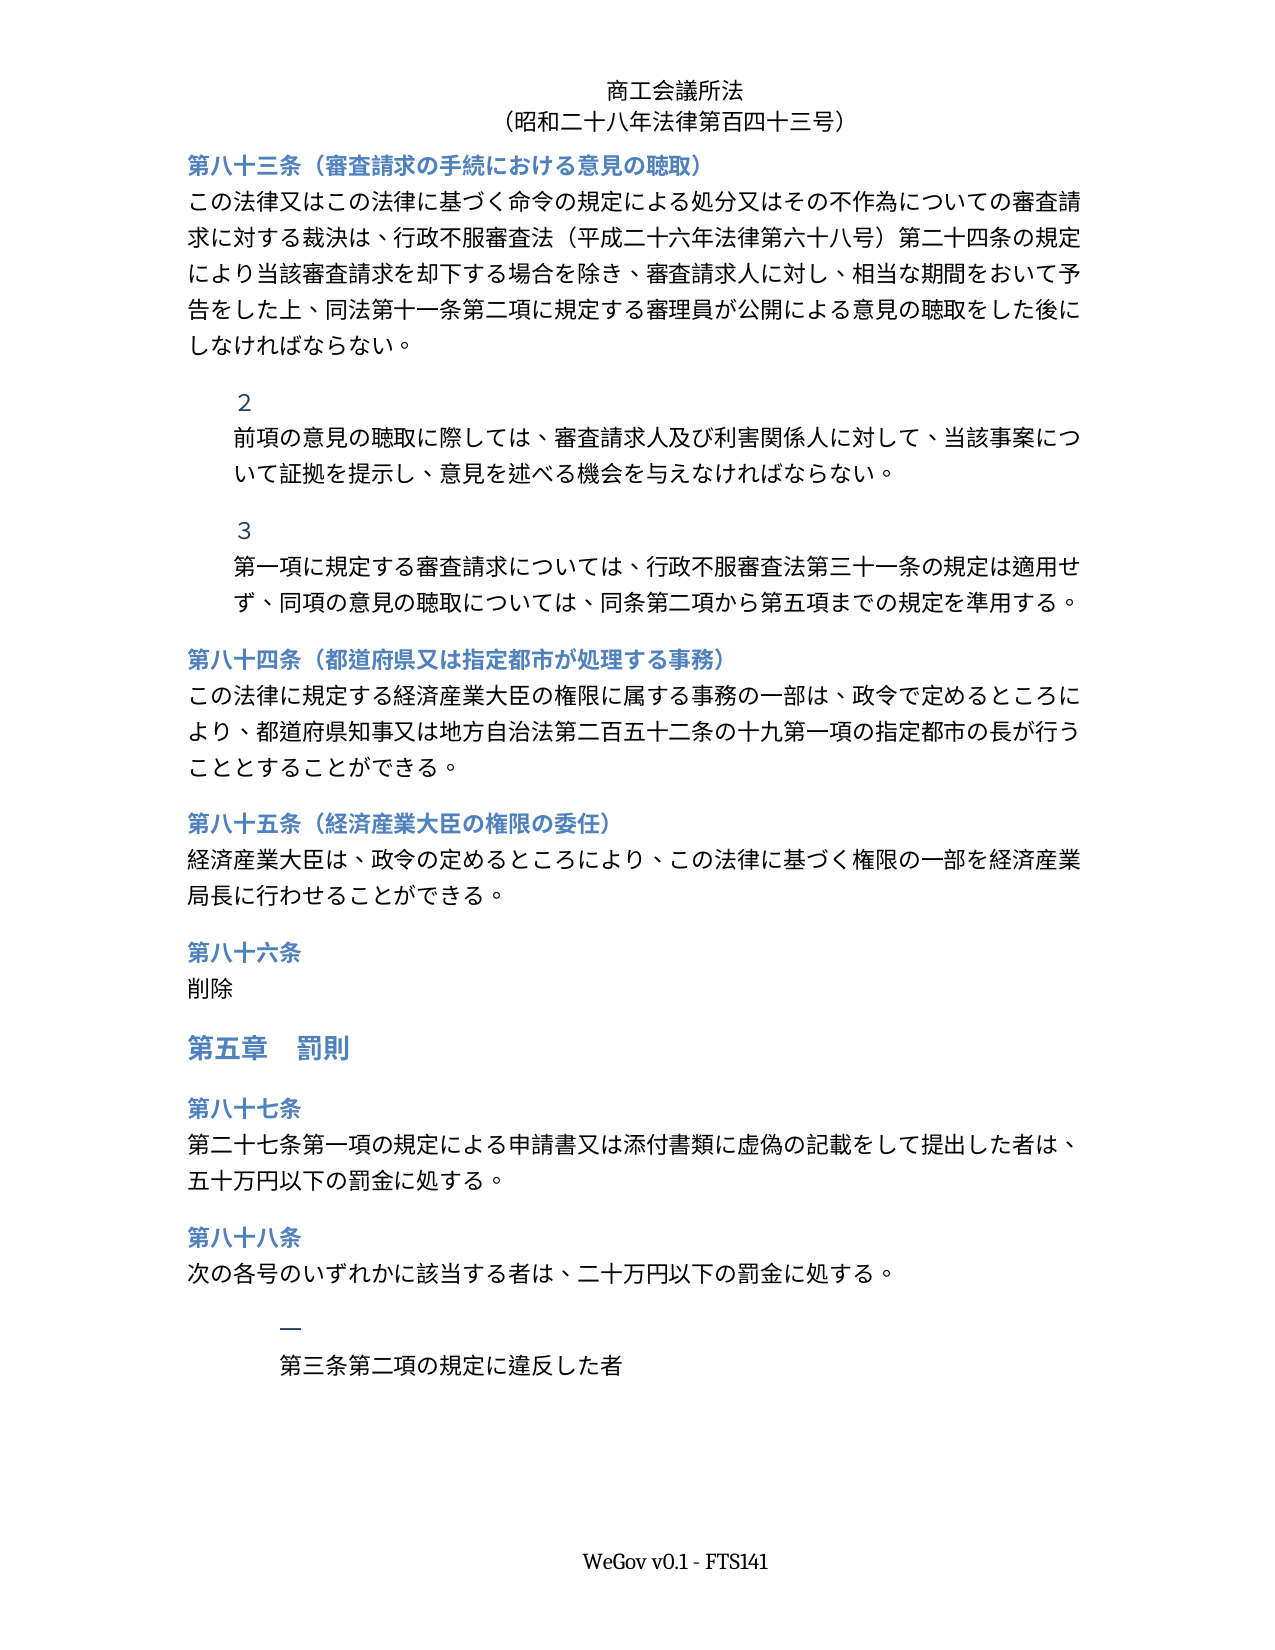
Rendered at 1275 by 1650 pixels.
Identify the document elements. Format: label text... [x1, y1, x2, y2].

text 第二十七条第一項の規定による申請書又は添付書類に虚偽の記載をして提出した者は、五十万円以下の罰金に処する。 [187, 1129, 1087, 1196]
text この法律に規定する経済産業大臣の権限に属する事務の一部は、政令で定めるところにより、都道府県知事又は地方自治法第二百五十二条の十九第一項の指定都市の長が行うこととすることができる。 [187, 680, 1087, 783]
text 削除 [187, 973, 1087, 1004]
text 次の各号のいずれかに該当する者は、二十万円以下の罰金に処する。 [187, 1257, 1087, 1289]
subtitle 第八十六条 [187, 937, 1087, 968]
text 第三条第二項の規定に違反した者 [279, 1350, 1087, 1381]
subtitle ２ [233, 386, 1087, 418]
text この法律又はこの法律に基づく命令の規定による処分又はその不作為についての審査請求に対する裁決は、行政不服審査法（平成二十六年法律第六十八号）第二十四条の規定により当該審査請求を却下する場合を除き、審査請求人に対し、相当な期間をおいて予告をした上、同法第十一条第二項に規定する審理員が公開による意見の聴取をした後にしなければならない。 [187, 186, 1087, 361]
subtitle 第五章 罰則 [187, 1030, 1087, 1067]
subtitle 第八十五条（経済産業大臣の権限の委任） [187, 808, 1087, 839]
subtitle ３ [233, 515, 1087, 546]
text 第一項に規定する審査請求については、行政不服審査法第三十一条の規定は適用せず、同項の意見の聴取については、同条第二項から第五項までの規定を準用する。 [233, 551, 1087, 618]
text 経済産業大臣は、政令の定めるところにより、この法律に基づく権限の一部を経済産業局長に行わせることができる。 [187, 844, 1087, 911]
subtitle 第八十八条 [187, 1222, 1087, 1253]
subtitle 第八十七条 [187, 1093, 1087, 1124]
subtitle 一 [279, 1314, 1087, 1346]
subtitle 第八十四条（都道府県又は指定都市が処理する事務） [187, 644, 1087, 675]
subtitle 第八十三条（審査請求の手続における意見の聴取） [187, 150, 1087, 181]
text 前項の意見の聴取に際しては、審査請求人及び利害関係人に対して、当該事案について証拠を提示し、意見を述べる機会を与えなければならない。 [233, 422, 1087, 489]
